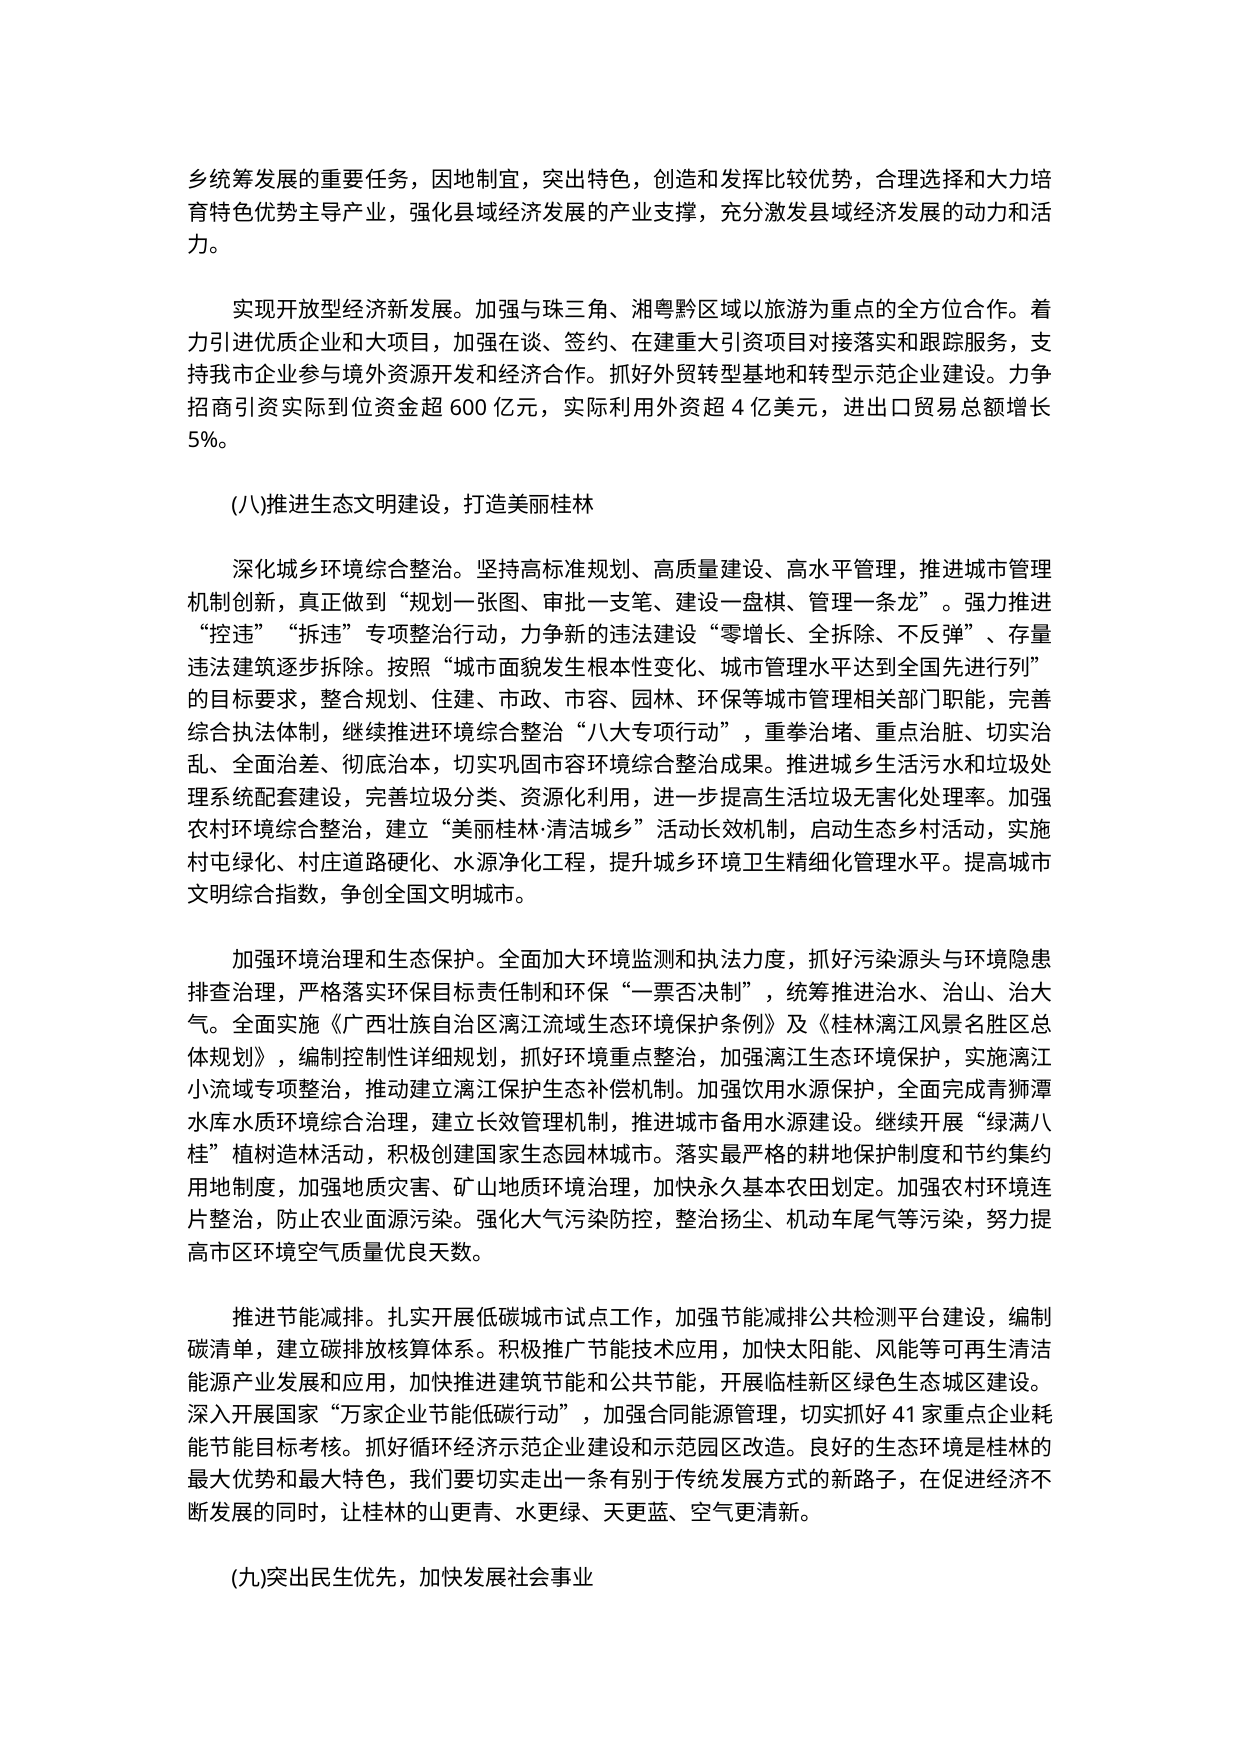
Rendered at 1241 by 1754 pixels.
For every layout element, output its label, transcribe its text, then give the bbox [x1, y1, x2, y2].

text (八)推进生态文明建设，打造美丽桂林 [187, 487, 1053, 519]
text 推进节能减排。扎实开展低碳城市试点工作，加强节能减排公共检测平台建设，编制碳清单，建立碳排放核算体系。积极推广节能技术应用，加快太阳能、风能等可再生清洁能源产业发展和应用，加快推进建筑节能和公共节能，开展临桂新区绿色生态城区建设。深入开展国家“万家企业节能低碳行动”，加强合同能源管理，切实抓好41家重点企业耗能节能目标考核。抓好循环经济示范企业建设和示范园区改造。良好的生态环境是桂林的最大优势和最大特色，我们要切实走出一条有别于传统发展方式的新路子，在促进经济不断发展的同时，让桂林的山更青、水更绿、天更蓝、空气更清新。 [187, 1299, 1053, 1527]
text (九)突出民生优先，加快发展社会事业 [187, 1559, 1053, 1592]
text 深化城乡环境综合整治。坚持高标准规划、高质量建设、高水平管理，推进城市管理机制创新，真正做到“规划一张图、审批一支笔、建设一盘棋、管理一条龙”。强力推进“控违”“拆违”专项整治行动，力争新的违法建设“零增长、全拆除、不反弹”、存量违法建筑逐步拆除。按照“城市面貌发生根本性变化、城市管理水平达到全国先进行列”的目标要求，整合规划、住建、市政、市容、园林、环保等城市管理相关部门职能，完善综合执法体制，继续推进环境综合整治“八大专项行动”，重拳治堵、重点治脏、切实治乱、全面治差、彻底治本，切实巩固市容环境综合整治成果。推进城乡生活污水和垃圾处理系统配套建设，完善垃圾分类、资源化利用，进一步提高生活垃圾无害化处理率。加强农村环境综合整治，建立“美丽桂林·清洁城乡”活动长效机制，启动生态乡村活动，实施村屯绿化、村庄道路硬化、水源净化工程，提升城乡环境卫生精细化管理水平。提高城市文明综合指数，争创全国文明城市。 [187, 552, 1053, 909]
text 实现开放型经济新发展。加强与珠三角、湘粤黔区域以旅游为重点的全方位合作。着力引进优质企业和大项目，加强在谈、签约、在建重大引资项目对接落实和跟踪服务，支持我市企业参与境外资源开发和经济合作。抓好外贸转型基地和转型示范企业建设。力争招商引资实际到位资金超600亿元，实际利用外资超4亿美元，进出口贸易总额增长5%。 [187, 292, 1053, 454]
text 加强环境治理和生态保护。全面加大环境监测和执法力度，抓好污染源头与环境隐患排查治理，严格落实环保目标责任制和环保“一票否决制”，统筹推进治水、治山、治大气。全面实施《广西壮族自治区漓江流域生态环境保护条例》及《桂林漓江风景名胜区总体规划》，编制控制性详细规划，抓好环境重点整治，加强漓江生态环境保护，实施漓江小流域专项整治，推动建立漓江保护生态补偿机制。加强饮用水源保护，全面完成青狮潭水库水质环境综合治理，建立长效管理机制，推进城市备用水源建设。继续开展“绿满八桂”植树造林活动，积极创建国家生态园林城市。落实最严格的耕地保护制度和节约集约用地制度，加强地质灾害、矿山地质环境治理，加快永久基本农田划定。加强农村环境连片整治，防止农业面源污染。强化大气污染防控，整治扬尘、机动车尾气等污染，努力提高市区环境空气质量优良天数。 [187, 942, 1053, 1267]
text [187, 162, 1053, 259]
